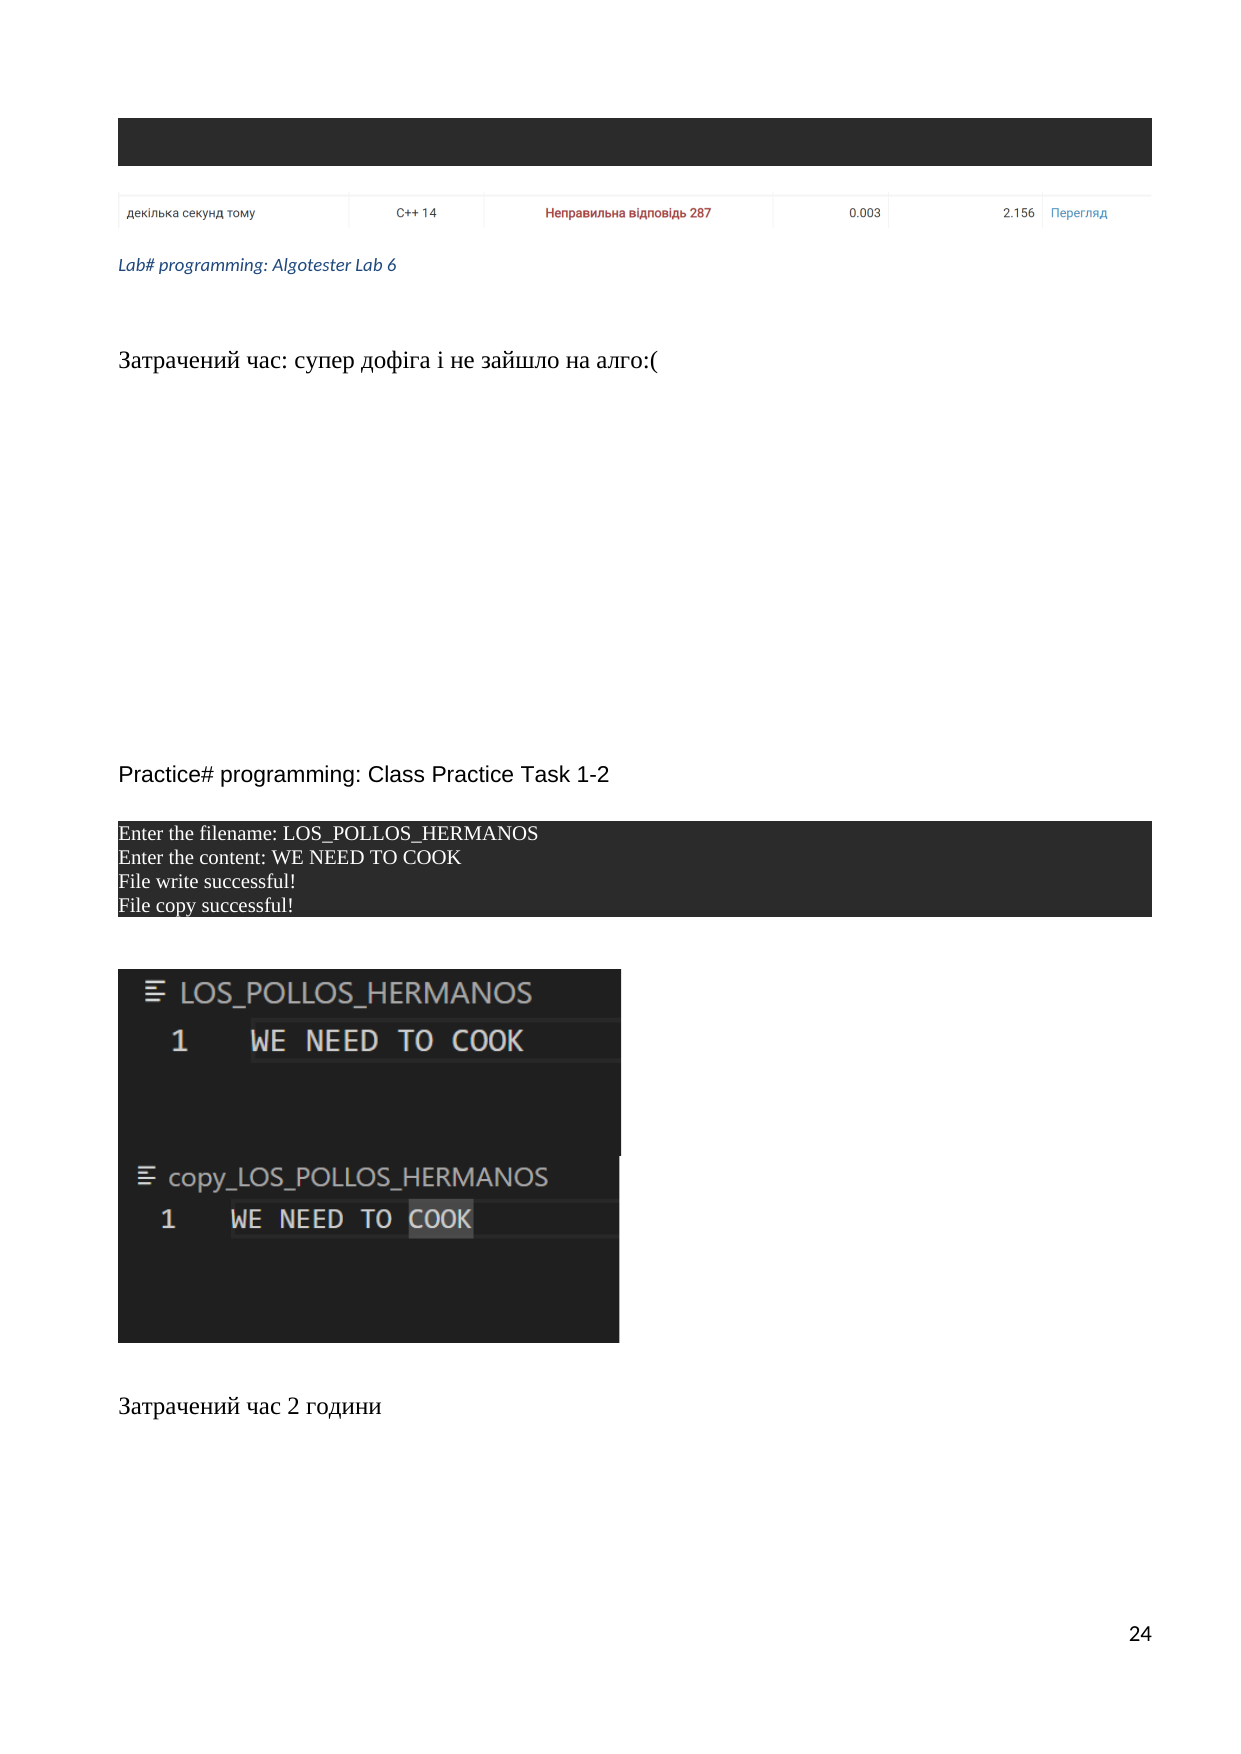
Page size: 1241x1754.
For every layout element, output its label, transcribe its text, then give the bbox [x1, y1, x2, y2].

text Enter the content: WE NEED TO COOK [118, 845, 1152, 869]
picture [118, 969, 622, 1343]
text File write successful! [118, 869, 1152, 893]
text Practice# programming: Class Practice Task 1-2 [118, 761, 1152, 787]
text Enter the filename: LOS_POLLOS_HERMANOS [118, 821, 1152, 845]
text Затрачений час 2 години [118, 1391, 1152, 1419]
text Затрачений час: супер дофіга і не зайшло на алго:( [118, 345, 1152, 374]
text File copy successful! [118, 893, 1152, 917]
text Lab# programming: Algotester Lab 6 [118, 253, 1152, 276]
picture [118, 192, 1152, 228]
